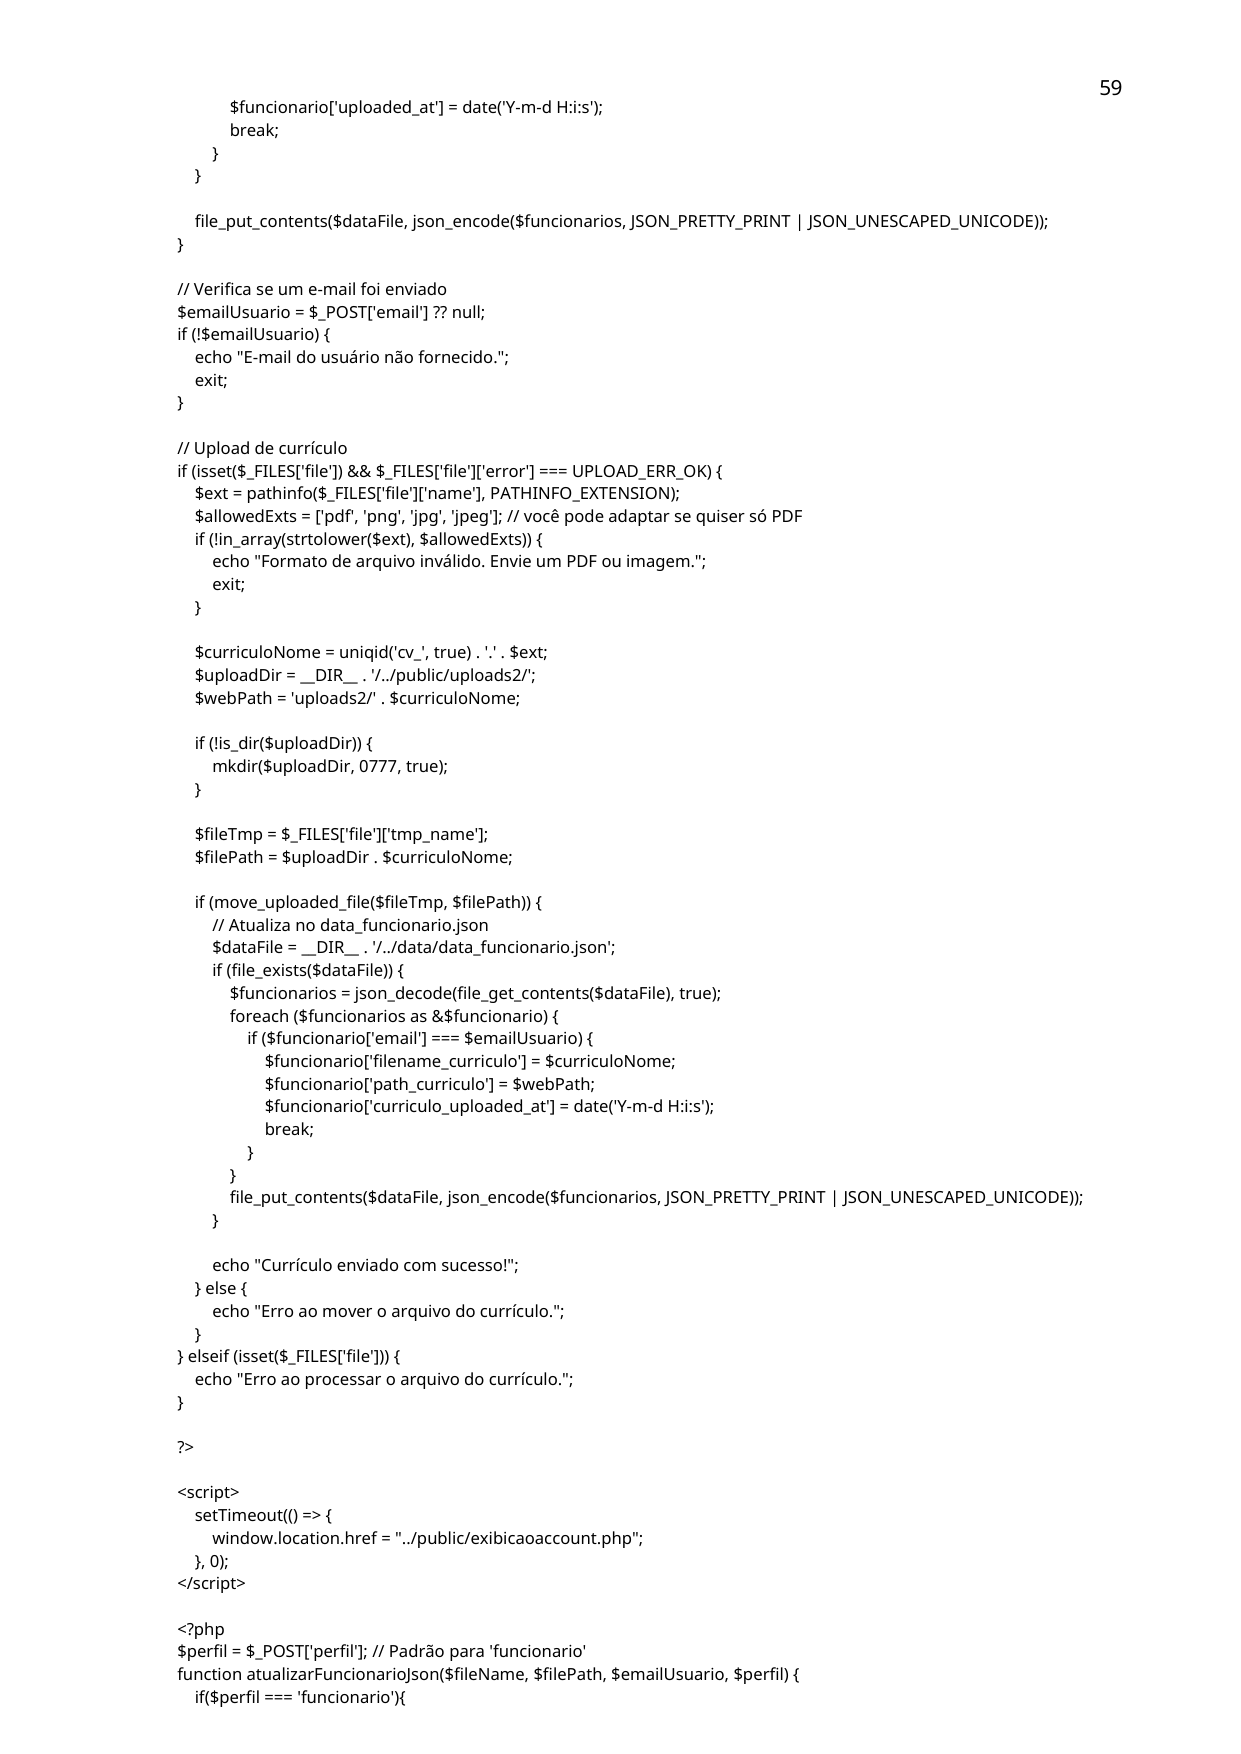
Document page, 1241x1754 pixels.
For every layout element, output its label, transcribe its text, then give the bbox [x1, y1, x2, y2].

text setTimeout(() => { [177, 1504, 1137, 1526]
text $allowedExts = ['pdf', 'png', 'jpg', 'jpeg']; // você pode adaptar se quiser só PDF [177, 504, 1137, 527]
text } [177, 232, 1137, 255]
text break; [177, 1118, 1137, 1140]
text $filePath = $uploadDir . $curriculoNome; [177, 845, 1137, 868]
text $curriculoNome = uniqid('cv_', true) . '.' . $ext; [177, 641, 1137, 663]
text if (!in_array(strtolower($ext), $allowedExts)) { [177, 527, 1137, 550]
text echo "Erro ao processar o arquivo do currículo."; [177, 1367, 1137, 1390]
text $funcionario['filename_curriculo'] = $curriculoNome; [177, 1049, 1137, 1072]
text if (isset($_FILES['file']) && $_FILES['file']['error'] === UPLOAD_ERR_OK) { [177, 459, 1137, 482]
text // Upload de currículo [177, 436, 1137, 459]
text if (move_uploaded_file($fileTmp, $filePath)) { [177, 891, 1137, 913]
text mkdir($uploadDir, 0777, true); [177, 754, 1137, 777]
text } [177, 1208, 1137, 1231]
text break; [177, 118, 1137, 141]
text echo "Erro ao mover o arquivo do currículo."; [177, 1299, 1137, 1322]
text } elseif (isset($_FILES['file'])) { [177, 1345, 1137, 1367]
text if (!$emailUsuario) { [177, 323, 1137, 346]
text $emailUsuario = $_POST['email'] ?? null; [177, 300, 1137, 323]
text </script> [177, 1572, 1137, 1594]
text if (file_exists($dataFile)) { [177, 959, 1137, 981]
text <script> [177, 1481, 1137, 1504]
text $funcionarios = json_decode(file_get_contents($dataFile), true); [177, 981, 1137, 1004]
text $ext = pathinfo($_FILES['file']['name'], PATHINFO_EXTENSION); [177, 482, 1137, 504]
text $funcionario['curriculo_uploaded_at'] = date('Y-m-d H:i:s'); [177, 1095, 1137, 1118]
text } [177, 595, 1137, 618]
text } [177, 141, 1137, 164]
text $funcionario['path_curriculo'] = $webPath; [177, 1072, 1137, 1095]
text foreach ($funcionarios as &$funcionario) { [177, 1004, 1137, 1027]
text window.location.href = "../public/exibicaoaccount.php"; [177, 1526, 1137, 1549]
text if($perfil === 'funcionario'){ [177, 1685, 1137, 1708]
text file_put_contents($dataFile, json_encode($funcionarios, JSON_PRETTY_PRINT | JSON_UNESCAPED_UNICODE)); [177, 209, 1137, 232]
text echo "Formato de arquivo inválido. Envie um PDF ou imagem."; [177, 550, 1137, 573]
text }, 0); [177, 1549, 1137, 1572]
text } else { [177, 1277, 1137, 1299]
text } [177, 1140, 1137, 1163]
text } [177, 1322, 1137, 1345]
text $webPath = 'uploads2/' . $curriculoNome; [177, 686, 1137, 709]
text $funcionario['uploaded_at'] = date('Y-m-d H:i:s'); [177, 96, 1137, 118]
text $uploadDir = __DIR__ . '/../public/uploads2/'; [177, 663, 1137, 686]
text echo "E-mail do usuário não fornecido."; [177, 346, 1137, 368]
text ?> [177, 1436, 1137, 1458]
text exit; [177, 368, 1137, 391]
text } [177, 777, 1137, 800]
text file_put_contents($dataFile, json_encode($funcionarios, JSON_PRETTY_PRINT | JSON_UNESCAPED_UNICODE)); [177, 1186, 1137, 1208]
text // Verifica se um e-mail foi enviado [177, 277, 1137, 300]
text $fileTmp = $_FILES['file']['tmp_name']; [177, 822, 1137, 845]
text if ($funcionario['email'] === $emailUsuario) { [177, 1027, 1137, 1049]
text } [177, 391, 1137, 414]
text // Atualiza no data_funcionario.json [177, 913, 1137, 936]
text echo "Currículo enviado com sucesso!"; [177, 1254, 1137, 1277]
text function atualizarFuncionarioJson($fileName, $filePath, $emailUsuario, $perfil) { [177, 1663, 1137, 1685]
text if (!is_dir($uploadDir)) { [177, 732, 1137, 754]
text $perfil = $_POST['perfil']; // Padrão para 'funcionario' [177, 1640, 1137, 1663]
text $dataFile = __DIR__ . '/../data/data_funcionario.json'; [177, 936, 1137, 959]
text } [177, 164, 1137, 187]
text <?php [177, 1617, 1137, 1640]
text } [177, 1163, 1137, 1186]
text exit; [177, 573, 1137, 595]
text } [177, 1390, 1137, 1413]
